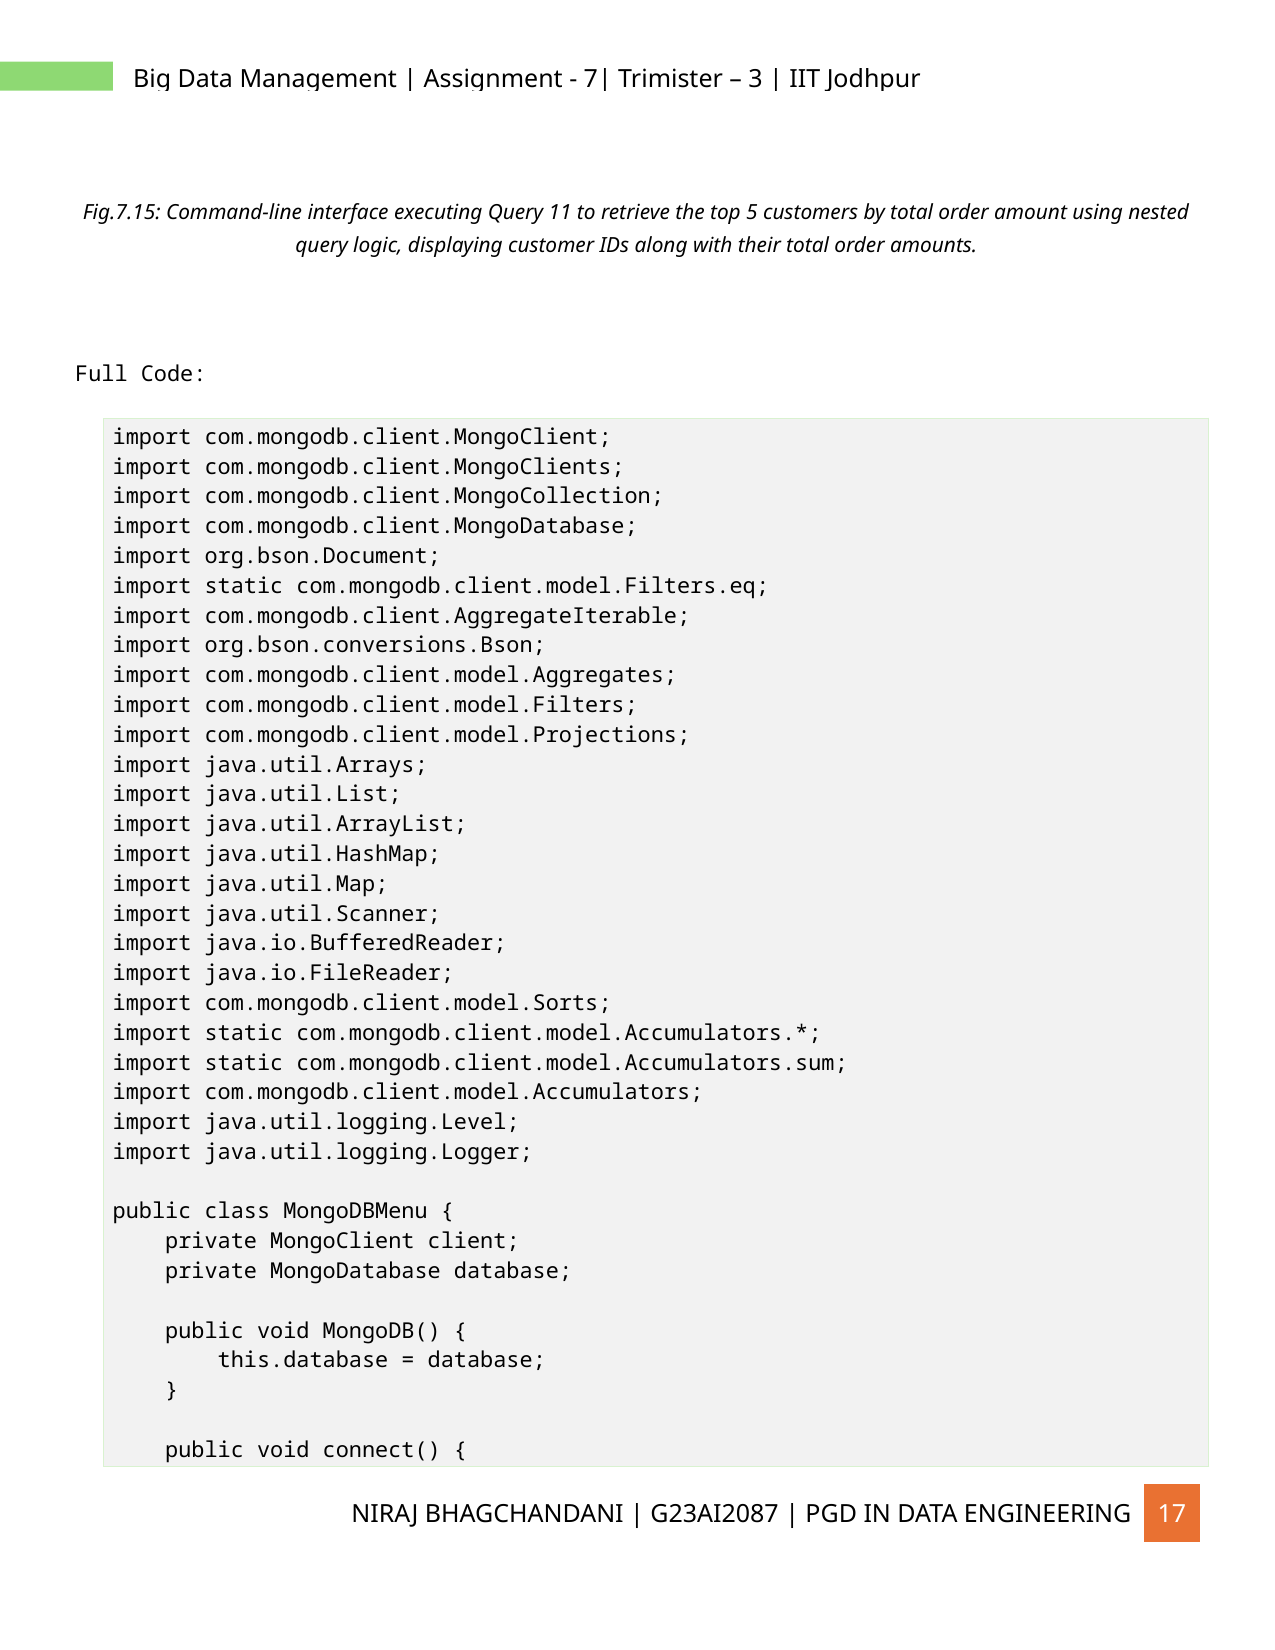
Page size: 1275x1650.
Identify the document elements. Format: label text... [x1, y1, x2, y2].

text import java.util.logging.Level; [104, 1103, 1208, 1133]
text import java.util.HashMap; [104, 835, 1208, 864]
text import java.util.Arrays; [104, 745, 1208, 775]
text import java.io.FileReader; [104, 954, 1208, 984]
text public void connect() { [104, 1431, 1208, 1466]
text import com.mongodb.client.model.Sorts; [104, 984, 1208, 1013]
text } [104, 1371, 1208, 1401]
text import com.mongodb.client.model.Aggregates; [104, 656, 1208, 686]
text import com.mongodb.client.model.Filters; [104, 686, 1208, 716]
text import org.bson.conversions.Bson; [104, 626, 1208, 656]
text import com.mongodb.client.MongoCollection; [104, 477, 1208, 507]
text private MongoDatabase database; [104, 1252, 1208, 1282]
text import java.io.BufferedReader; [104, 924, 1208, 954]
text import java.util.logging.Logger; [104, 1133, 1208, 1162]
text Fig.7.15: Command-line interface executing Query 11 to retrieve the top 5 customers by total order amount using nested query logic, displaying customer IDs along with their total order amounts. [75, 197, 1200, 258]
text private MongoClient client; [104, 1222, 1208, 1252]
text import java.util.Scanner; [104, 894, 1208, 924]
text import com.mongodb.client.MongoDatabase; [104, 507, 1208, 537]
text import com.mongodb.client.AggregateIterable; [104, 596, 1208, 626]
text public class MongoDBMenu { [104, 1192, 1208, 1222]
text import java.util.ArrayList; [104, 805, 1208, 835]
text public void MongoDB() { [104, 1311, 1208, 1341]
text import com.mongodb.client.model.Projections; [104, 716, 1208, 745]
text import org.bson.Document; [104, 537, 1208, 567]
text import com.mongodb.client.MongoClients; [104, 447, 1208, 477]
text this.database = database; [104, 1341, 1208, 1371]
text Full Code: [75, 358, 1200, 388]
text import java.util.Map; [104, 864, 1208, 894]
text import static com.mongodb.client.model.Accumulators.*; [104, 1013, 1208, 1043]
text import static com.mongodb.client.model.Accumulators.sum; [104, 1043, 1208, 1073]
text import java.util.List; [104, 775, 1208, 805]
text import com.mongodb.client.MongoClient; [104, 419, 1208, 447]
text import com.mongodb.client.model.Accumulators; [104, 1073, 1208, 1103]
text import static com.mongodb.client.model.Filters.eq; [104, 567, 1208, 596]
